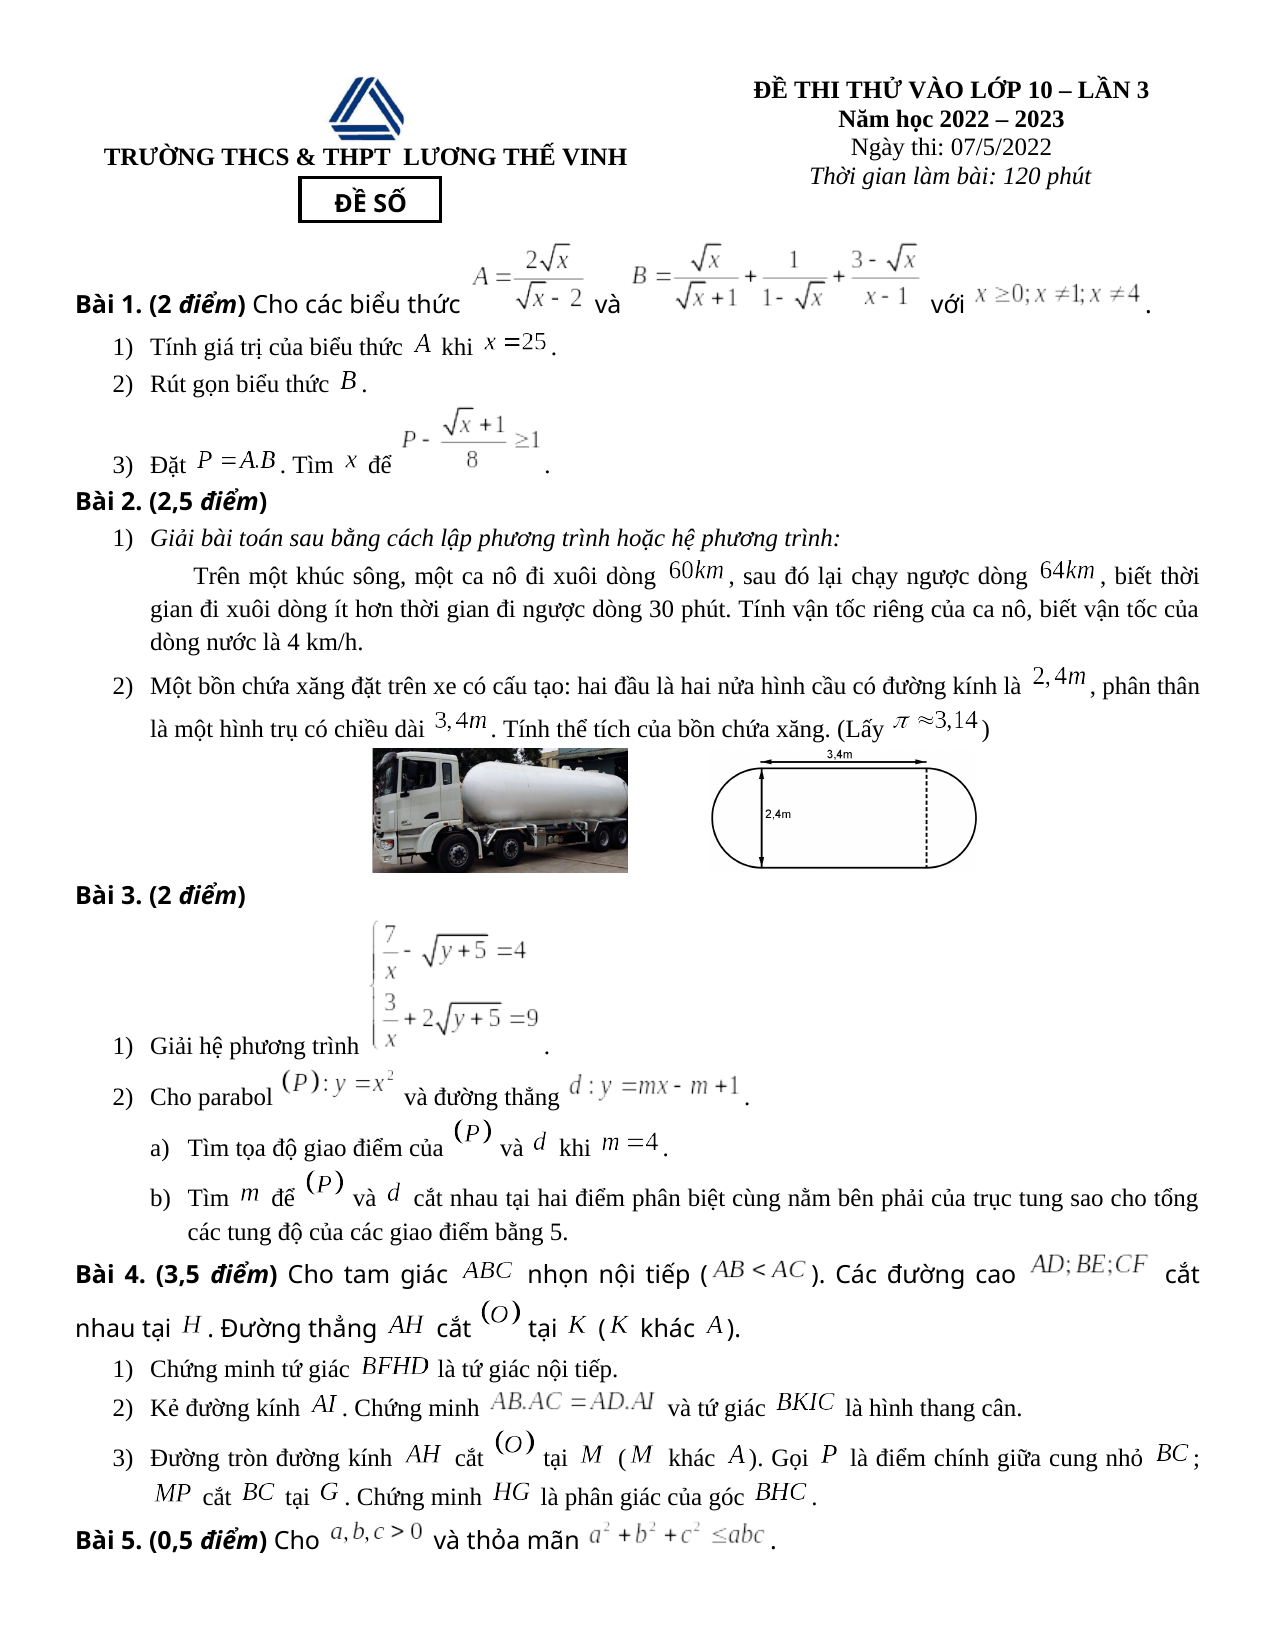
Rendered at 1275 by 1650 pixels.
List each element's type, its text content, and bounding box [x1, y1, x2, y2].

list Giải bài toán sau bằng cách lập phương trình hoặc hệ phương trình: [112, 523, 1200, 551]
text Bài 1. (2 điểm) Cho các biểu thức và với . [75, 239, 1200, 321]
text Bài 3. (2 điểm) [75, 877, 1200, 911]
text Bài 2. (2,5 điểm) [75, 483, 1200, 518]
list Đường tròn đường kính cắt tại ( khác ). Gọi là điểm chính giữa cung nhỏ ; cắt tại . Chứng minh là phân giác của góc . [112, 1426, 1200, 1511]
list Một bồn chứa xăng đặt trên xe có cấu tạo: hai đầu là hai nửa hình cầu có đường kính là , phân thân là một hình trụ có chiều dài . Tính thể tích của bồn chứa xăng. (Lấy ) [112, 661, 1200, 743]
picture [372, 748, 628, 873]
list Tìm để và cắt nhau tại hai điểm phân biệt cùng nằm bên phải của trục tung sao cho tổng các tung độ của các giao điểm bằng 5. [150, 1166, 1200, 1245]
list Tính giá trị của biểu thức khi . [112, 326, 1200, 361]
text Bài 5. (0,5 điểm) Cho và thỏa mãn . [75, 1515, 1200, 1556]
picture [709, 747, 978, 873]
table_header ĐỀ THI THỬ VÀO LỚP 10 – LẦN 3 Năm học 2022 – 2023 Ngày thi: 07/5/2022 Thời gian làm bài: 120 phút [647, 75, 1256, 200]
text Bài 4. (3,5 điểm) Cho tam giác nhọn nội tiếp (). Các đường cao cắt nhau tại . Đường thẳng cắt tại ( khác ). [75, 1249, 1200, 1344]
picture [323, 75, 408, 143]
list Cho parabol và đường thẳng . [112, 1064, 1200, 1111]
list Rút gọn biểu thức . [112, 365, 1200, 398]
list Kẻ đường kính . Chứng minh và tứ giác là hình thang cân. [112, 1387, 1200, 1421]
list Trên một khúc sông, một ca nô đi xuôi dòng , sau đó lại chạy ngược dòng , biết thời gian đi xuôi dòng ít hơn thời gian đi ngược dòng 30 phút. Tính vận tốc riêng của ca nô, biết vận tốc của dòng nước là 4 km/h. [150, 556, 1200, 656]
list Chứng minh tứ giác là tứ giác nội tiếp. [112, 1349, 1200, 1383]
table_header TRƯỜNG THCS & THPT LƯƠNG THẾ VINH [84, 75, 647, 200]
list Đặt . Tìm để . [112, 402, 1200, 479]
list Giải hệ phương trình . [112, 916, 1200, 1060]
list Tìm tọa độ giao điểm của và khi . [150, 1115, 1200, 1161]
